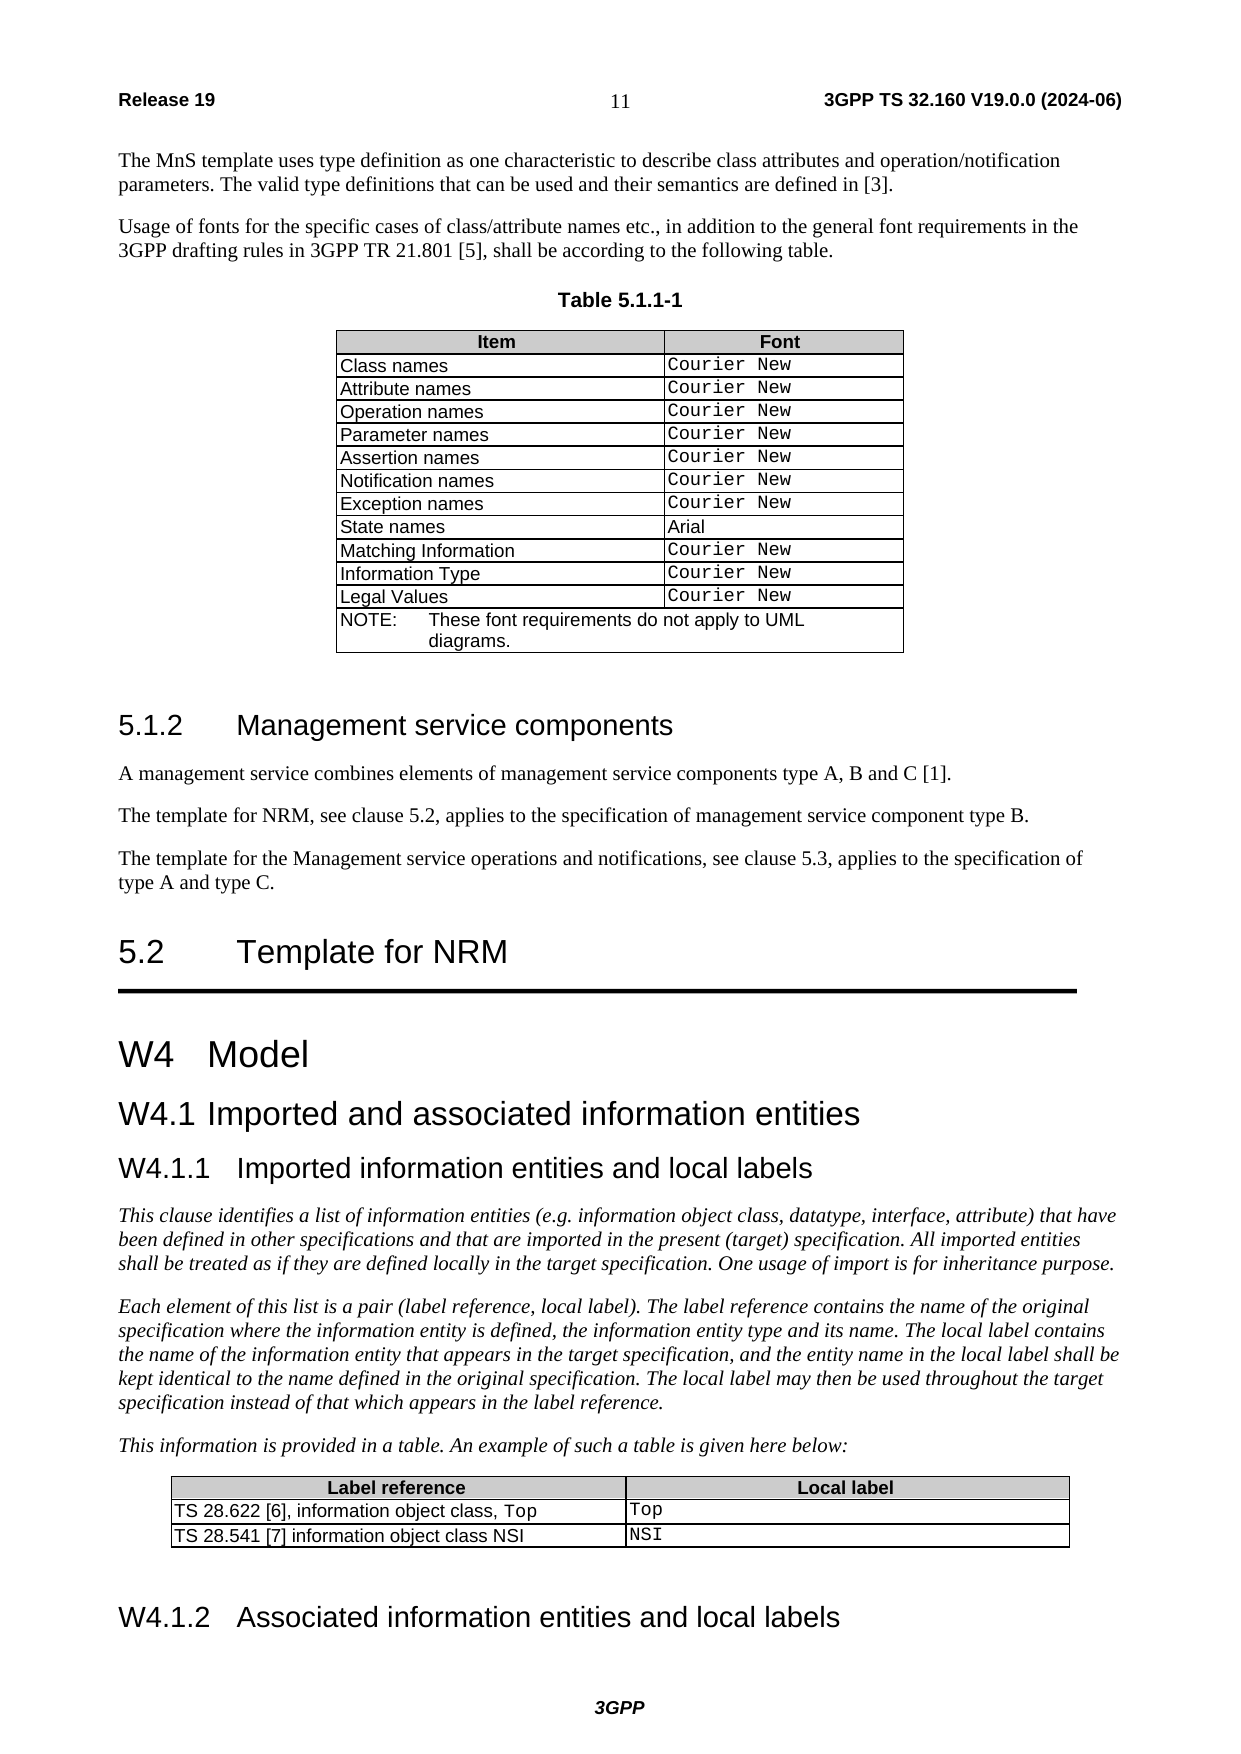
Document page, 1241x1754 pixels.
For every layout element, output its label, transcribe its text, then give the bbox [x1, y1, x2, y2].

table_cell NSI [627, 1525, 1069, 1546]
table_cell Courier New [665, 378, 903, 399]
text A management service combines elements of management service components type A, B and C [1]. [118, 761, 1122, 784]
table_cell TS 28.622 [6], information object class, Top [172, 1500, 625, 1523]
text This information is provided in a table. An example of such a table is given here below: [118, 1433, 1122, 1457]
text Usage of fonts for the specific cases of class/attribute names etc., in addition to the general font requirements in the 3GPP drafting rules in 3GPP TR 21.801 [5], shall be according to the following table. [118, 214, 1122, 262]
subtitle 5.2 Template for NRM [118, 932, 1122, 970]
text W4.1 Imported and associated information entities [118, 1094, 1122, 1132]
table_cell Arial [665, 516, 903, 538]
table_header Label reference [172, 1477, 625, 1498]
text W4 Model [118, 1032, 1122, 1075]
subtitle 5.1.2 Management service components [118, 708, 1122, 742]
table_cell State names [337, 516, 664, 538]
table_cell Courier New [665, 447, 903, 468]
text Each element of this list is a pair (label reference, local label). The label reference contains the name of the original specification where the information entity is defined, the information entity type and its name. The local label contains the name of the information entity that appears in the target specification, and the entity name in the local label shall be kept identical to the name defined in the original specification. The local label may then be used throughout the target specification instead of that which appears in the label reference. [118, 1294, 1122, 1414]
table_cell Information Type [337, 563, 664, 584]
text This clause identifies a list of information entities (e.g. information object class, datatype, interface, attribute) that have been defined in other specifications and that are imported in the present (target) specification. All imported entities shall be treated as if they are defined locally in the target specification. One usage of import is for inheritance purpose. [118, 1203, 1122, 1275]
table_header Font [665, 331, 903, 353]
table_cell Courier New [665, 563, 903, 584]
table_cell TS 28.541 [7] information object class NSI [172, 1525, 625, 1546]
table_cell Courier New [665, 401, 903, 422]
table_cell Assertion names [337, 447, 664, 468]
table_cell Courier New [665, 540, 903, 561]
table_cell Class names [337, 355, 664, 376]
table_cell Courier New [665, 586, 903, 607]
text The template for NRM, see clause 5.2, applies to the specification of management service component type B. [118, 803, 1122, 827]
table_header Item [337, 331, 664, 353]
table_cell Courier New [665, 424, 903, 445]
table_cell Legal Values [337, 586, 664, 607]
text Table 5.1.1-1 [118, 287, 1122, 311]
table_cell Exception names [337, 493, 664, 515]
table_cell Courier New [665, 493, 903, 515]
table_cell Attribute names [337, 378, 664, 399]
table_cell Operation names [337, 401, 664, 422]
text The MnS template uses type definition as one characteristic to describe class attributes and operation/notification parameters. The valid type definitions that can be used and their semantics are defined in [3]. [118, 147, 1122, 196]
text W4.1.1 Imported information entities and local labels [118, 1151, 1122, 1184]
table_cell Parameter names [337, 424, 664, 445]
table_cell Matching Information [337, 540, 664, 561]
text The template for the Management service operations and notifications, see clause 5.3, applies to the specification of type A and type C. [118, 846, 1122, 894]
table_cell Courier New [665, 470, 903, 492]
table_cell Top [627, 1500, 1069, 1523]
table_header Local label [627, 1477, 1069, 1498]
table_cell Courier New [665, 355, 903, 376]
text W4.1.2 Associated information entities and local labels [118, 1600, 1122, 1633]
table_cell NOTE: These font requirements do not apply to UML diagrams. [337, 609, 903, 652]
table_cell Notification names [337, 470, 664, 492]
